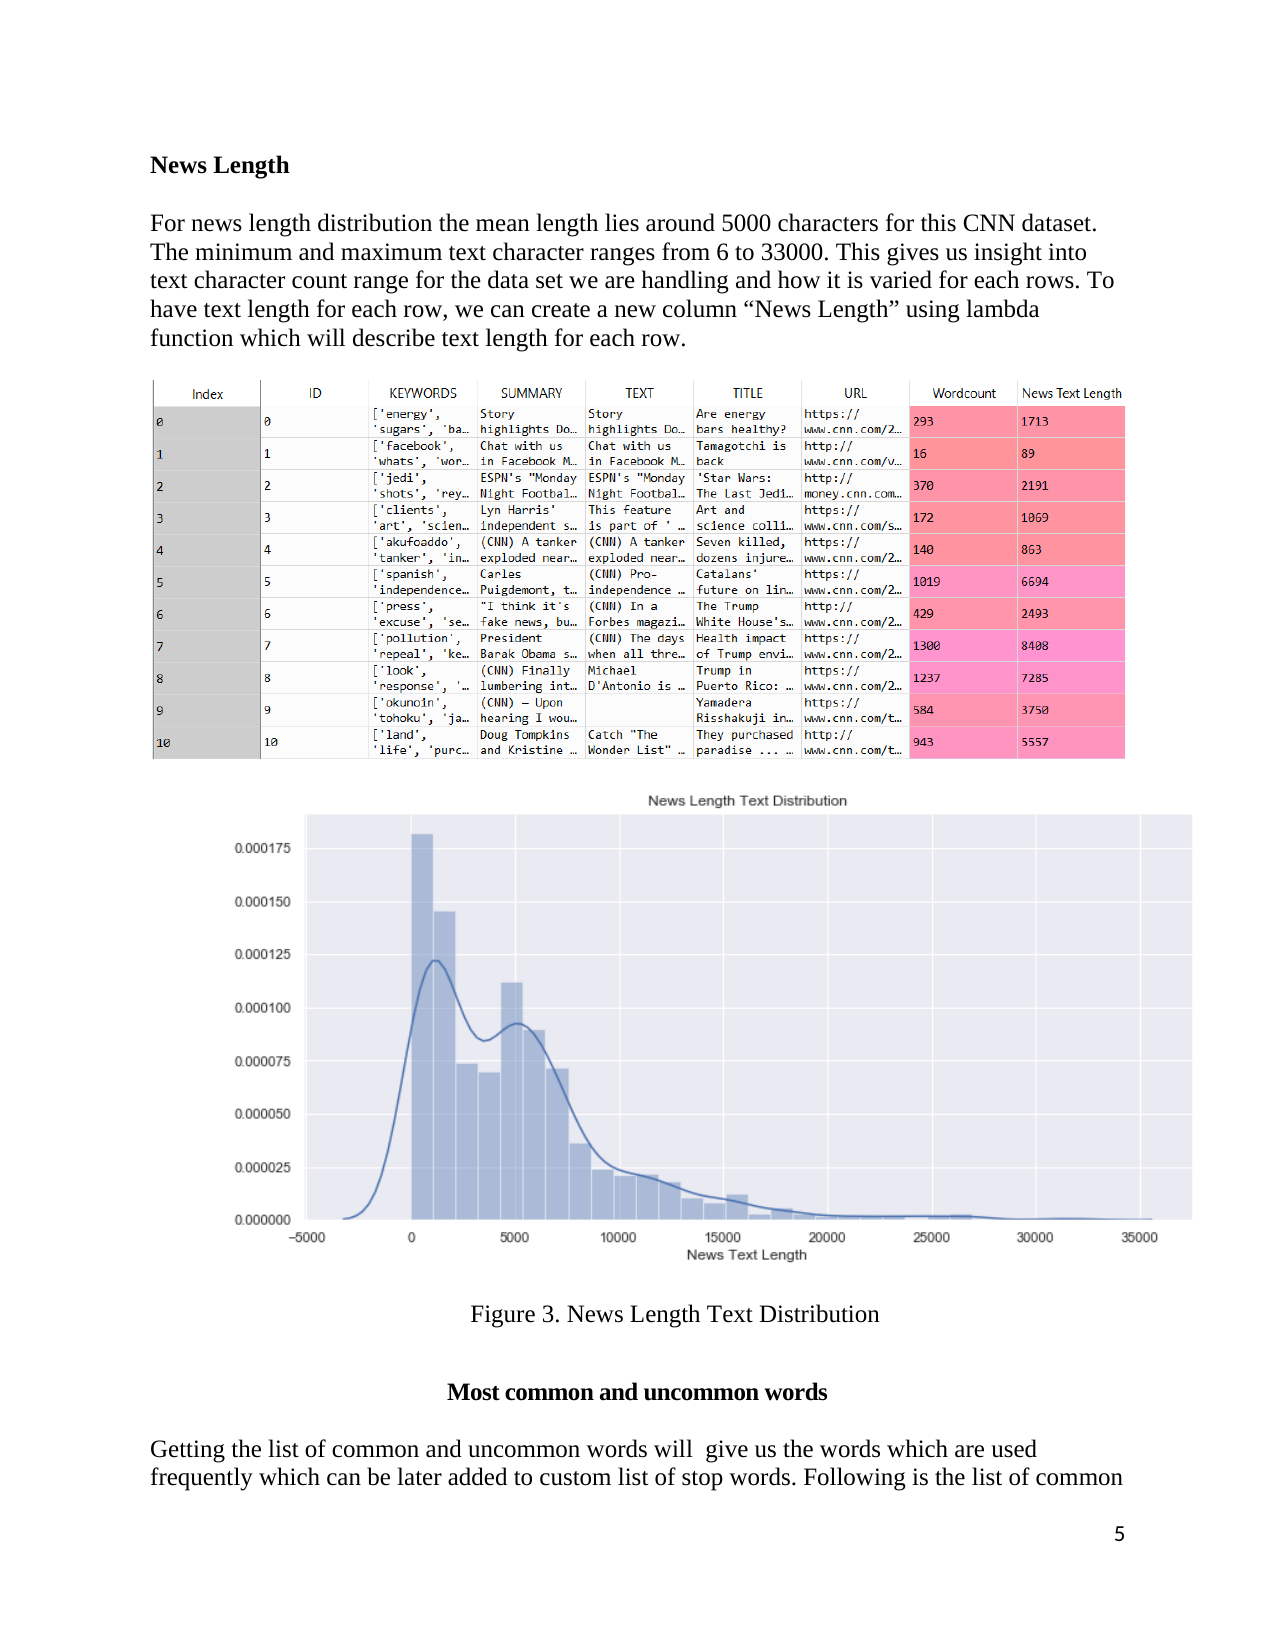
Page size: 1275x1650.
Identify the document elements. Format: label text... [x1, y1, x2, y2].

picture [225, 787, 1200, 1271]
text For news length distribution the mean length lies around 5000 characters for this CNN dataset. The minimum and maximum text character ranges from 6 to 33000. This gives us insight into text character count range for the data set we are handling and how it is varied for each rows. To have text length for each row, we can create a new column “News Length” using lambda function which will describe text length for each row. [150, 208, 1125, 352]
text Figure 3. News Length Text Distribution [225, 1299, 1125, 1328]
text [150, 1434, 1125, 1491]
subtitle Most common and uncommon words [150, 1377, 1125, 1406]
picture [150, 380, 1125, 759]
text News Length [150, 150, 1125, 179]
